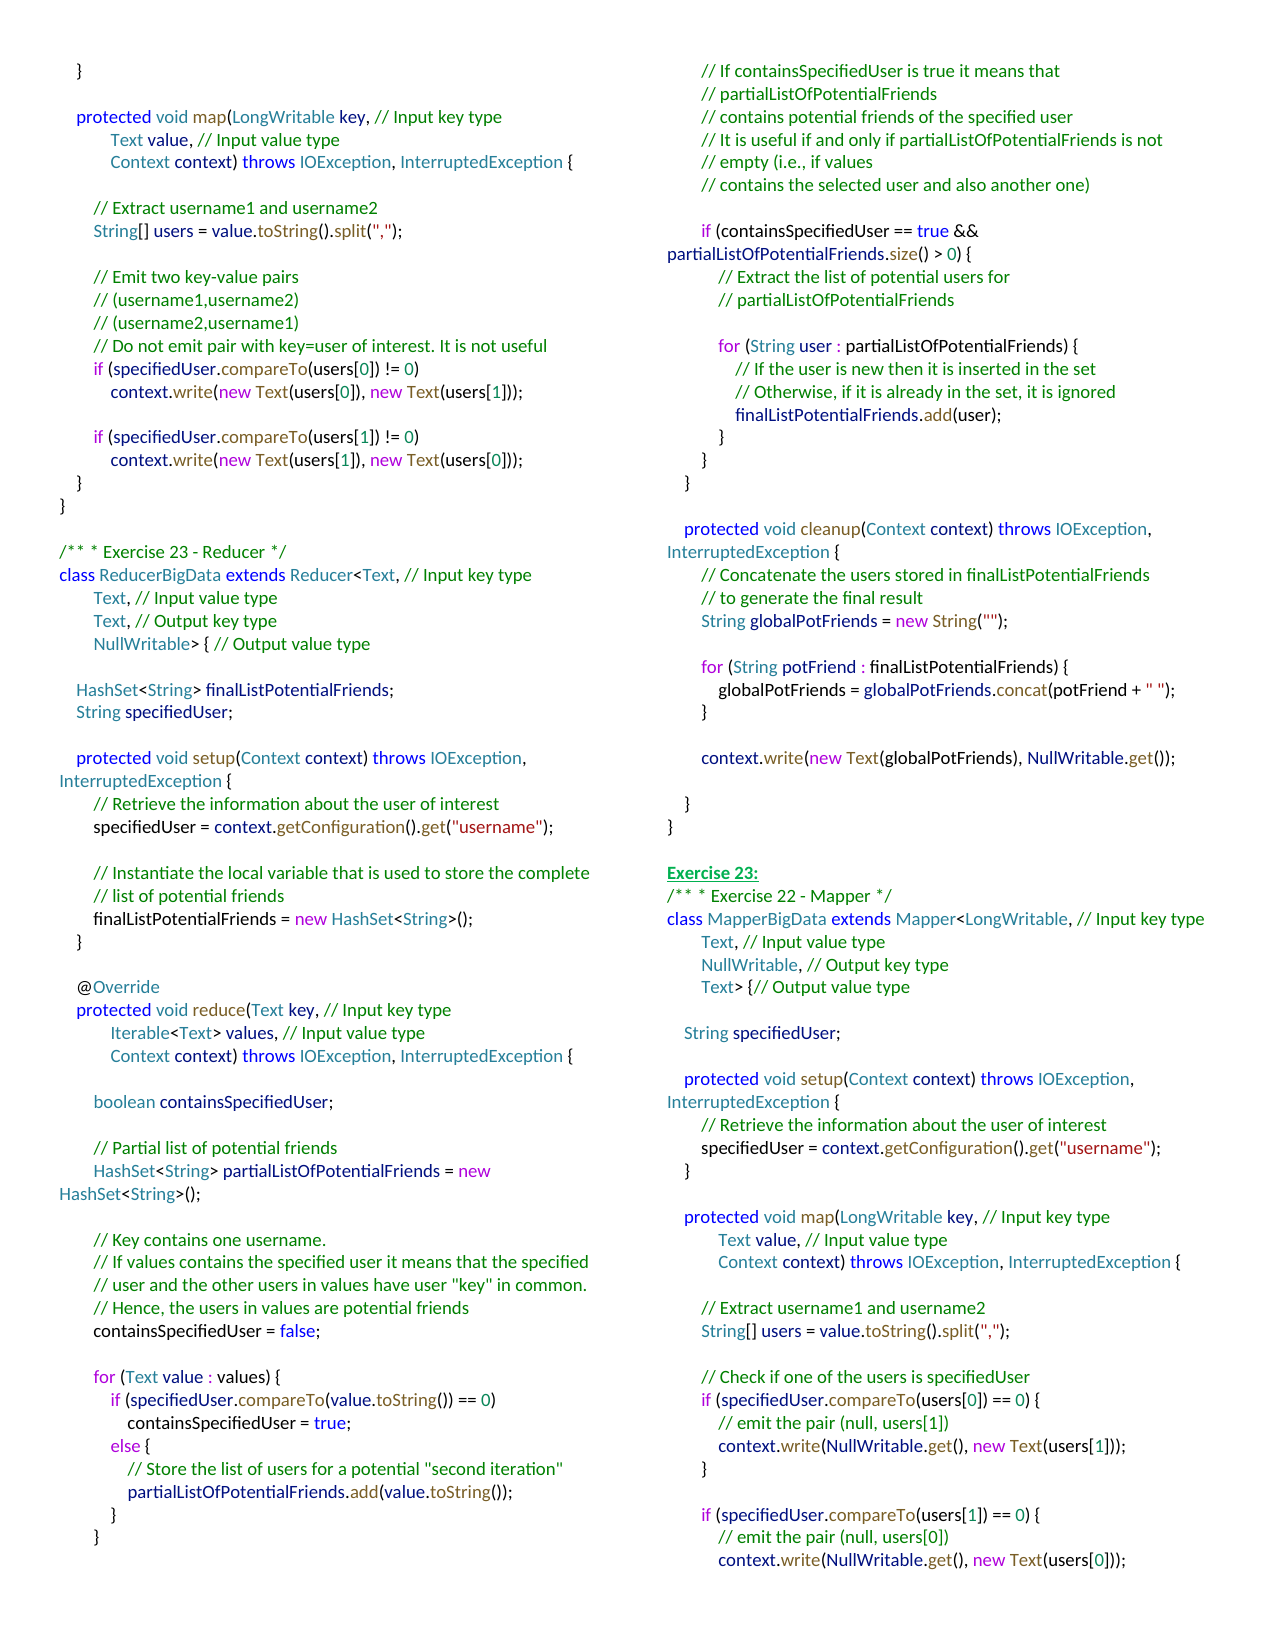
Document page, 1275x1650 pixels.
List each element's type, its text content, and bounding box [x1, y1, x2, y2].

text finalListPotentialFriends.add(user); [667, 403, 1216, 426]
text // (username2,username1) [59, 311, 608, 334]
text } [667, 449, 1216, 472]
text } [59, 930, 608, 953]
text } [59, 494, 608, 517]
text boolean containsSpecifiedUser; [59, 1090, 608, 1113]
text for (String potFriend : finalListPotentialFriends) { [667, 655, 1216, 678]
text else { [59, 1434, 608, 1457]
text // contains potential friends of the specified user [667, 105, 1216, 128]
text context.write(new Text(globalPotFriends), NullWritable.get()); [667, 747, 1216, 769]
text context.write(NullWritable.get(), new Text(users[1])); [667, 1434, 1216, 1457]
text if (containsSpecifiedUser == true && partialListOfPotentialFriends.size() > 0) { [667, 219, 1216, 265]
text if (specifiedUser.compareTo(users[0]) != 0) [59, 357, 608, 380]
text // Partial list of potential friends [59, 1136, 608, 1159]
text // to generate the final result [667, 586, 1216, 609]
text // Extract username1 and username2 [667, 1297, 1216, 1319]
text NullWritable> { // Output value type [59, 632, 608, 655]
text } [667, 1457, 1216, 1480]
text Text value, // Input value type [667, 1228, 1216, 1251]
text if (specifiedUser.compareTo(users[1]) != 0) [59, 426, 608, 449]
text protected void setup(Context context) throws IOException, InterruptedException { [59, 747, 608, 792]
text // Otherwise, if it is already in the set, it is ignored [667, 380, 1216, 403]
text protected void map(LongWritable key, // Input key type [667, 1205, 1216, 1228]
text class MapperBigData extends Mapper<LongWritable, // Input key type [667, 907, 1216, 930]
text Text, // Input value type [59, 586, 608, 609]
text } [59, 59, 608, 82]
text if (specifiedUser.compareTo(users[1]) == 0) { [667, 1503, 1216, 1526]
text NullWritable, // Output key type [667, 953, 1216, 976]
text // Retrieve the information about the user of interest [667, 1113, 1216, 1136]
text partialListOfPotentialFriends.add(value.toString()); [59, 1480, 608, 1503]
text String specifiedUser; [59, 701, 608, 724]
text // Store the list of users for a potential "second iteration" [59, 1457, 608, 1480]
text String globalPotFriends = new String(""); [667, 609, 1216, 632]
text @Override [59, 976, 608, 999]
text Exercise 23: [667, 861, 1216, 884]
text protected void map(LongWritable key, // Input key type [59, 105, 608, 128]
text } [667, 1159, 1216, 1182]
text // (username1,username2) [59, 288, 608, 311]
text class ReducerBigData extends Reducer<Text, // Input key type [59, 563, 608, 586]
text for (Text value : values) { [59, 1365, 608, 1388]
text protected void cleanup(Context context) throws IOException, InterruptedException { [667, 517, 1216, 563]
text // Do not emit pair with key=user of interest. It is not useful [59, 334, 608, 357]
text // emit the pair (null, users[0]) [667, 1526, 1216, 1549]
text // If the user is new then it is inserted in the set [667, 357, 1216, 380]
text // contains the selected user and also another one) [667, 174, 1216, 197]
text // partialListOfPotentialFriends [667, 288, 1216, 311]
text // user and the other users in values have user "key" in common. [59, 1274, 608, 1297]
text for (String user : partialListOfPotentialFriends) { [667, 334, 1216, 357]
text // list of potential friends [59, 884, 608, 907]
text } [59, 1526, 608, 1549]
text containsSpecifiedUser = false; [59, 1319, 608, 1342]
text specifiedUser = context.getConfiguration().get("username"); [667, 1136, 1216, 1159]
text // Check if one of the users is specifiedUser [667, 1365, 1216, 1388]
text finalListPotentialFriends = new HashSet<String>(); [59, 907, 608, 930]
text // Retrieve the information about the user of interest [59, 792, 608, 815]
text // Concatenate the users stored in finalListPotentialFriends [667, 563, 1216, 586]
text if (specifiedUser.compareTo(users[0]) == 0) { [667, 1388, 1216, 1411]
text containsSpecifiedUser = true; [59, 1411, 608, 1434]
text protected void setup(Context context) throws IOException, InterruptedException { [667, 1067, 1216, 1113]
text Iterable<Text> values, // Input value type [59, 1022, 608, 1044]
text } [59, 1503, 608, 1526]
text } [59, 472, 608, 494]
text // Extract the list of potential users for [667, 265, 1216, 288]
text Text, // Output key type [59, 609, 608, 632]
text globalPotFriends = globalPotFriends.concat(potFriend + " "); [667, 678, 1216, 701]
text } [667, 792, 1216, 815]
text // Extract username1 and username2 [59, 197, 608, 219]
text specifiedUser = context.getConfiguration().get("username"); [59, 815, 608, 838]
text HashSet<String> partialListOfPotentialFriends = new HashSet<String>(); [59, 1159, 608, 1205]
text } [667, 426, 1216, 449]
text Text value, // Input value type [59, 128, 608, 151]
text /** * Exercise 23 - Reducer */ [59, 540, 608, 563]
text // partialListOfPotentialFriends [667, 82, 1216, 105]
text /** * Exercise 22 - Mapper */ [667, 884, 1216, 907]
text // empty (i.e., if values [667, 151, 1216, 174]
text } [667, 472, 1216, 494]
text // Emit two key-value pairs [59, 265, 608, 288]
text context.write(NullWritable.get(), new Text(users[0])); [667, 1549, 1216, 1572]
text Text, // Input value type [667, 930, 1216, 953]
text Context context) throws IOException, InterruptedException { [59, 151, 608, 174]
text } [667, 701, 1216, 724]
text if (specifiedUser.compareTo(value.toString()) == 0) [59, 1388, 608, 1411]
text Context context) throws IOException, InterruptedException { [667, 1251, 1216, 1274]
text context.write(new Text(users[1]), new Text(users[0])); [59, 449, 608, 472]
text Context context) throws IOException, InterruptedException { [59, 1044, 608, 1067]
text // Key contains one username. [59, 1228, 608, 1251]
text // It is useful if and only if partialListOfPotentialFriends is not [667, 128, 1216, 151]
text String[] users = value.toString().split(","); [667, 1319, 1216, 1342]
text context.write(new Text(users[0]), new Text(users[1])); [59, 380, 608, 403]
text // Instantiate the local variable that is used to store the complete [59, 861, 608, 884]
text // Hence, the users in values are potential friends [59, 1297, 608, 1319]
text protected void reduce(Text key, // Input key type [59, 999, 608, 1022]
text // If containsSpecifiedUser is true it means that [667, 59, 1216, 82]
text Text> {// Output value type [667, 976, 1216, 999]
text HashSet<String> finalListPotentialFriends; [59, 678, 608, 701]
text // emit the pair (null, users[1]) [667, 1411, 1216, 1434]
text String[] users = value.toString().split(","); [59, 219, 608, 242]
text } [667, 815, 1216, 838]
text // If values contains the specified user it means that the specified [59, 1251, 608, 1274]
text String specifiedUser; [667, 1022, 1216, 1044]
